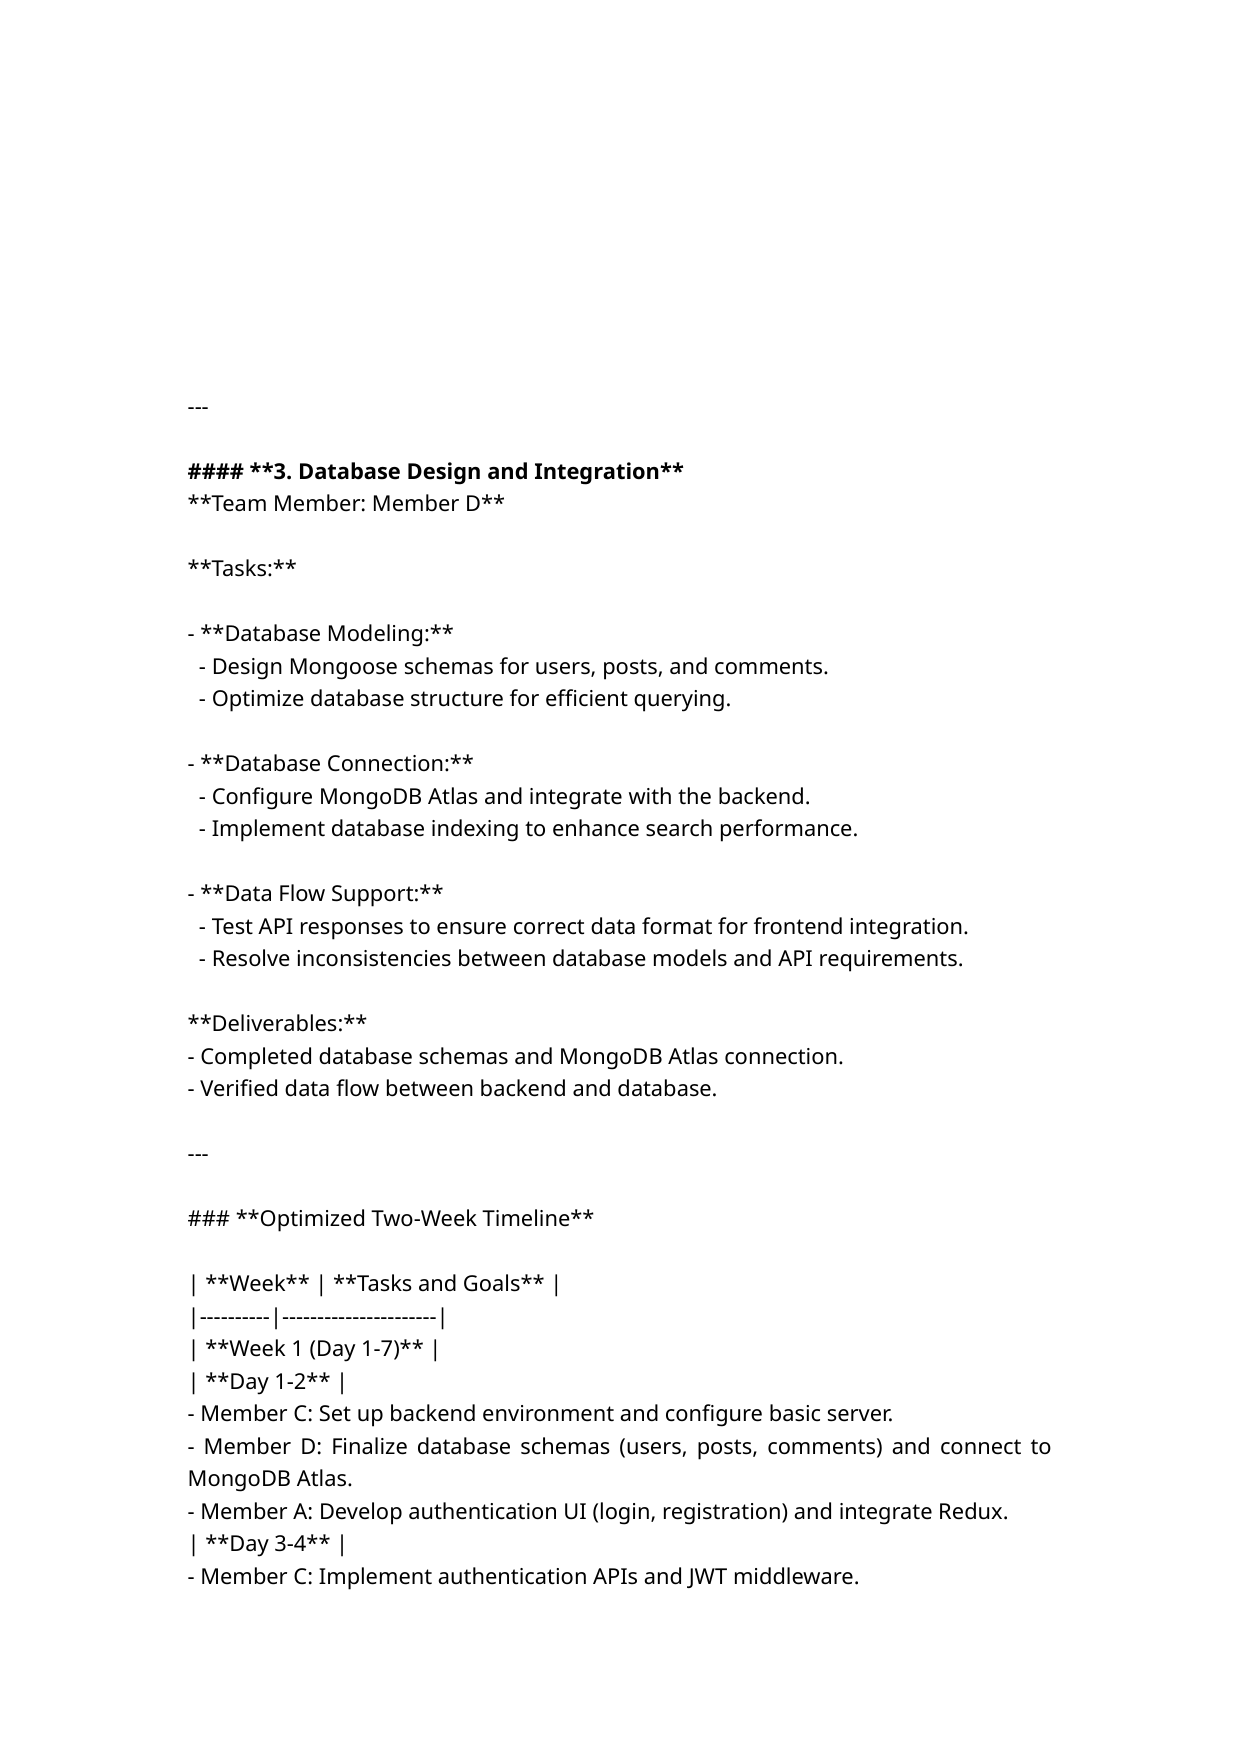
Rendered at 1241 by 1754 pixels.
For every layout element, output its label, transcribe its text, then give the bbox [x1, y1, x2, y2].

text - Optimize database structure for efficient querying. [187, 682, 1053, 714]
text **Tasks:** [187, 552, 1053, 584]
text **Deliverables:** [187, 1007, 1053, 1039]
text - **Data Flow Support:** [187, 877, 1053, 909]
text #### **3. Database Design and Integration** [187, 454, 1053, 487]
text --- [187, 389, 1053, 422]
text | **Day 1-2** | [187, 1364, 1053, 1397]
text - **Database Connection:** [187, 747, 1053, 779]
text | **Day 3-4** | [187, 1527, 1053, 1559]
text --- [187, 1137, 1053, 1169]
text - **Database Modeling:** [187, 617, 1053, 649]
text - Design Mongoose schemas for users, posts, and comments. [187, 649, 1053, 682]
text - Member D: Finalize database schemas (users, posts, comments) and connect to MongoDB Atlas. [187, 1429, 1053, 1494]
text ### **Optimized Two-Week Timeline** [187, 1202, 1053, 1234]
text - Member C: Set up backend environment and configure basic server. [187, 1397, 1053, 1429]
text - Verified data flow between backend and database. [187, 1072, 1053, 1104]
text | **Week** | **Tasks and Goals** | [187, 1267, 1053, 1299]
text - Resolve inconsistencies between database models and API requirements. [187, 942, 1053, 974]
text | **Week 1 (Day 1-7)** | [187, 1332, 1053, 1364]
text - Test API responses to ensure correct data format for frontend integration. [187, 909, 1053, 942]
text - Configure MongoDB Atlas and integrate with the backend. [187, 779, 1053, 812]
text - Member C: Implement authentication APIs and JWT middleware. [187, 1559, 1053, 1592]
text |----------|----------------------| [187, 1299, 1053, 1332]
text - Implement database indexing to enhance search performance. [187, 812, 1053, 844]
text - Completed database schemas and MongoDB Atlas connection. [187, 1039, 1053, 1072]
text - Member A: Develop authentication UI (login, registration) and integrate Redux. [187, 1494, 1053, 1527]
text **Team Member: Member D** [187, 487, 1053, 519]
